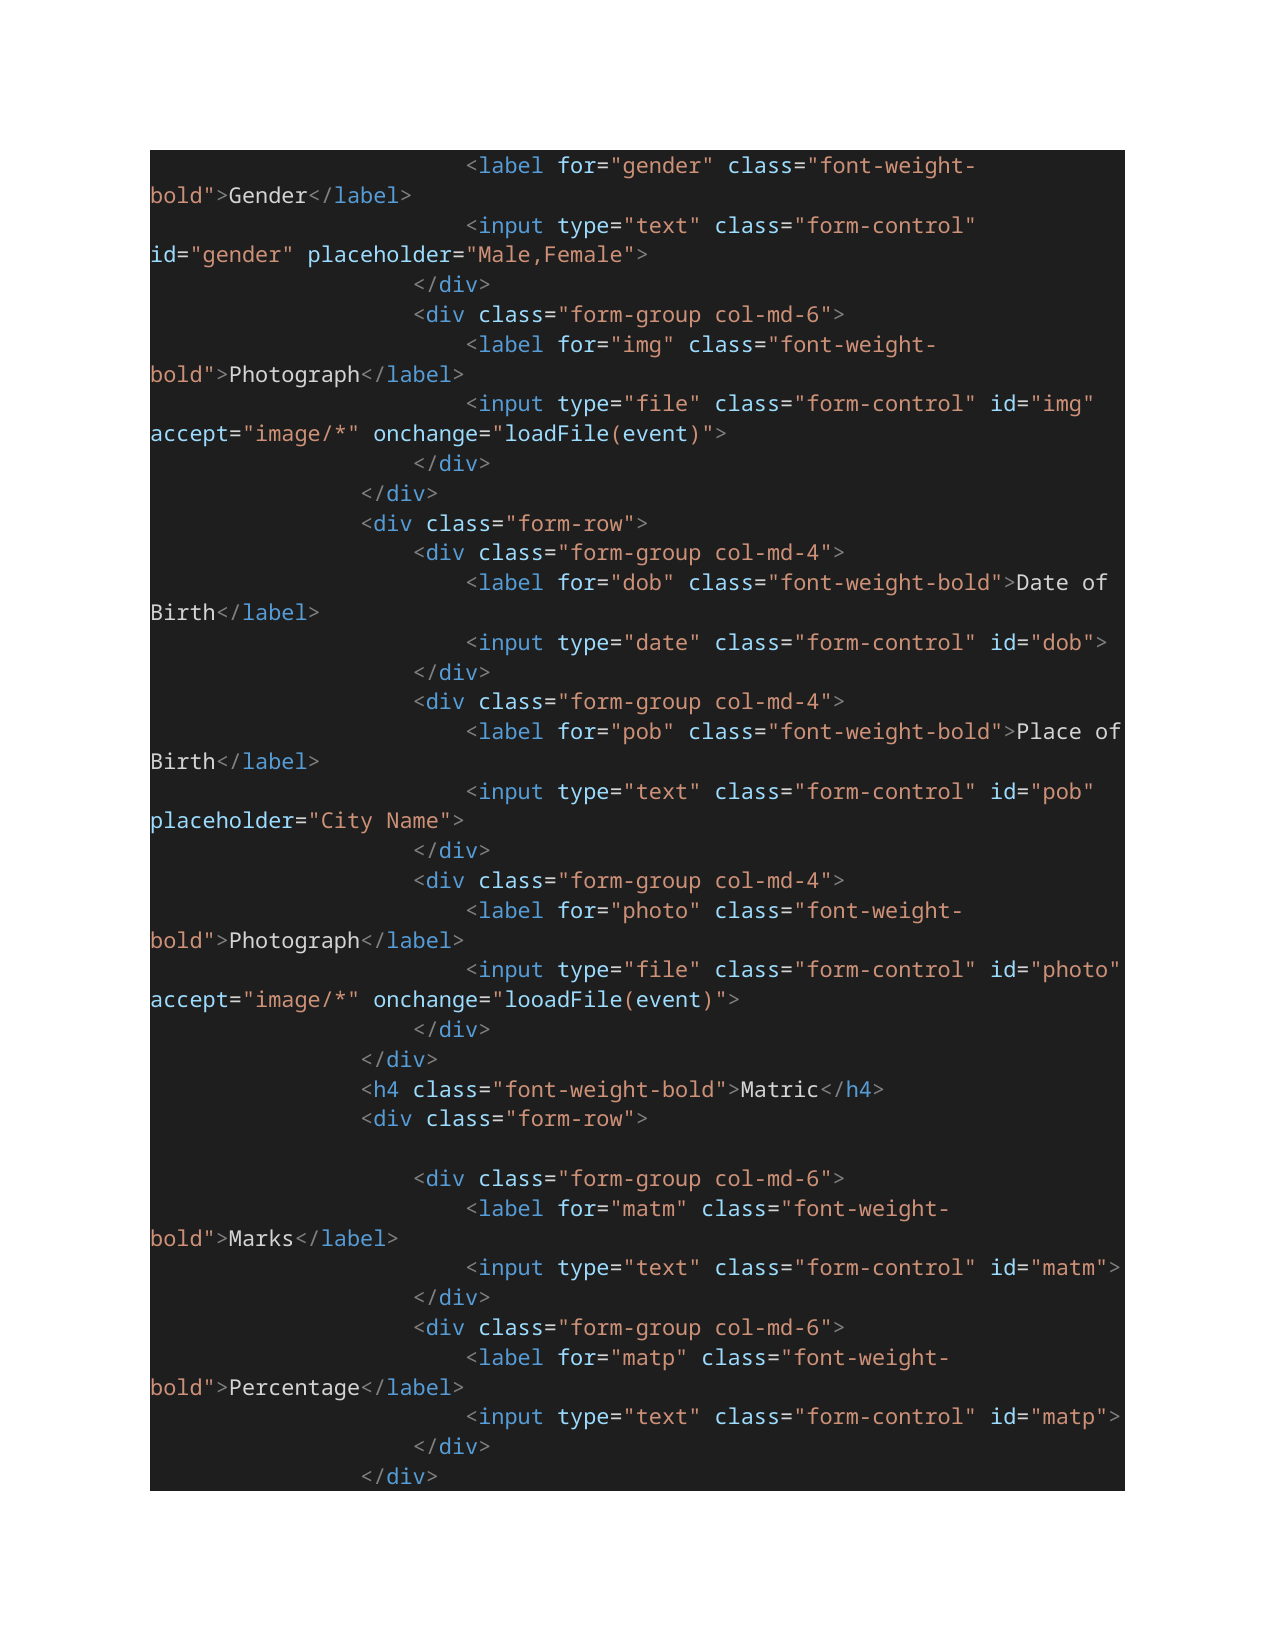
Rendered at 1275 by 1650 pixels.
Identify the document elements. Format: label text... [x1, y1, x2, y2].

text <label for="gender" class="font-weight-bold">Gender</label> [150, 150, 1125, 209]
text <input type="date" class="form-control" id="dob"> [150, 627, 1125, 656]
text <div class="form-group col-md-4"> [150, 865, 1125, 895]
text <label for="photo" class="font-weight-bold">Photograph</label> [150, 895, 1125, 954]
text <div class="form-group col-md-4"> [150, 686, 1125, 716]
text </div> [150, 478, 1125, 507]
text <label for="matp" class="font-weight-bold">Percentage</label> [150, 1342, 1125, 1401]
text <label for="matm" class="font-weight-bold">Marks</label> [150, 1193, 1125, 1252]
text <label for="img" class="font-weight-bold">Photograph</label> [150, 329, 1125, 388]
text <div class="form-group col-md-6"> [150, 1312, 1125, 1342]
text <div class="form-group col-md-6"> [150, 299, 1125, 329]
text <div class="form-row"> [150, 1103, 1125, 1133]
text </div> [150, 1461, 1125, 1491]
text </div> [150, 835, 1125, 865]
text <div class="form-row"> [150, 507, 1125, 537]
text </div> [150, 448, 1125, 478]
text </div> [150, 269, 1125, 299]
text <input type="text" class="form-control" id="gender" placeholder="Male,Female"> [150, 209, 1125, 269]
text <label for="dob" class="font-weight-bold">Date of Birth</label> [150, 567, 1125, 627]
text <h4 class="font-weight-bold">Matric</h4> [150, 1073, 1125, 1103]
text <input type="text" class="form-control" id="matm"> [150, 1252, 1125, 1282]
text <div class="form-group col-md-6"> [150, 1163, 1125, 1193]
text <label for="pob" class="font-weight-bold">Place of Birth</label> [150, 716, 1125, 776]
text </div> [150, 1431, 1125, 1461]
text <input type="text" class="form-control" id="pob" placeholder="City Name"> [150, 776, 1125, 835]
text <input type="file" class="form-control" id="photo" accept="image/*" onchange="looadFile(event)"> [150, 954, 1125, 1014]
text <div class="form-group col-md-4"> [150, 537, 1125, 567]
text </div> [150, 1014, 1125, 1044]
text </div> [150, 1044, 1125, 1073]
text <input type="text" class="form-control" id="matp"> [150, 1401, 1125, 1431]
text </div> [150, 1282, 1125, 1312]
text <input type="file" class="form-control" id="img" accept="image/*" onchange="loadFile(event)"> [150, 388, 1125, 448]
text </div> [150, 656, 1125, 686]
